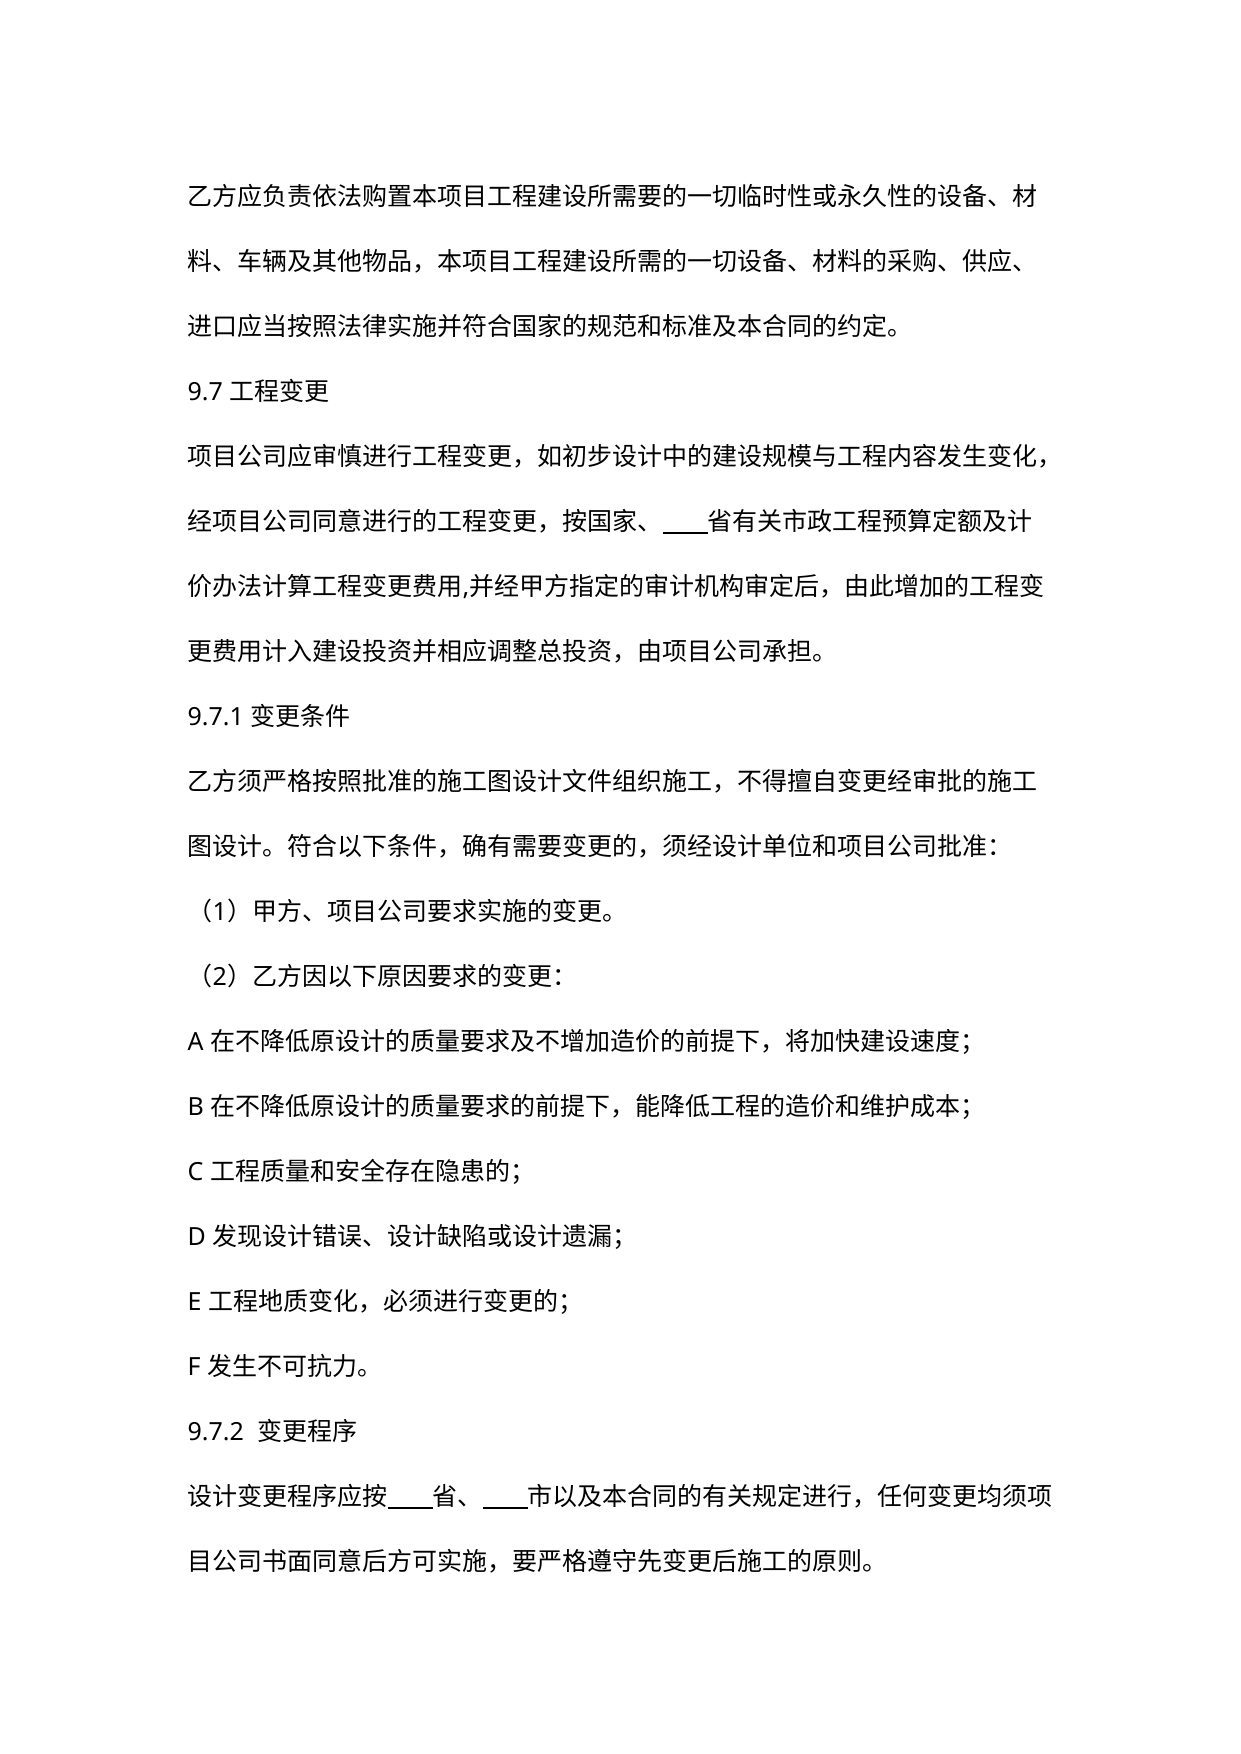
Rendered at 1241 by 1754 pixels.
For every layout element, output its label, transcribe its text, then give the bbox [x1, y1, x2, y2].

text F 发生不可抗力。 [187, 1332, 1053, 1397]
text 项目公司应审慎进行工程变更，如初步设计中的建设规模与工程内容发生变化，经项目公司同意进行的工程变更，按国家、 省有关市政工程预算定额及计价办法计算工程变更费用,并经甲方指定的审计机构审定后，由此增加的工程变更费用计入建设投资并相应调整总投资，由项目公司承担。 [187, 422, 1053, 682]
text 乙方应负责依法购置本项目工程建设所需要的一切临时性或永久性的设备、材料、车辆及其他物品，本项目工程建设所需的一切设备、材料的采购、供应、进口应当按照法律实施并符合国家的规范和标准及本合同的约定。 [187, 162, 1053, 357]
text A 在不降低原设计的质量要求及不增加造价的前提下，将加快建设速度； [187, 1007, 1053, 1072]
text D 发现设计错误、设计缺陷或设计遗漏； [187, 1202, 1053, 1267]
text 9.7.2 变更程序 [187, 1397, 1053, 1462]
text B 在不降低原设计的质量要求的前提下，能降低工程的造价和维护成本； [187, 1072, 1053, 1137]
text （2）乙方因以下原因要求的变更： [187, 942, 1053, 1007]
text 设计变更程序应按 省、 市以及本合同的有关规定进行，任何变更均须项目公司书面同意后方可实施，要严格遵守先变更后施工的原则。 [187, 1462, 1053, 1592]
text E 工程地质变化，必须进行变更的； [187, 1267, 1053, 1332]
text （1）甲方、项目公司要求实施的变更。 [187, 877, 1053, 942]
text 9.7.1 变更条件 [187, 682, 1053, 747]
text C 工程质量和安全存在隐患的； [187, 1137, 1053, 1202]
text 9.7 工程变更 [187, 357, 1053, 422]
text 乙方须严格按照批准的施工图设计文件组织施工，不得擅自变更经审批的施工图设计。符合以下条件，确有需要变更的，须经设计单位和项目公司批准： [187, 747, 1053, 877]
